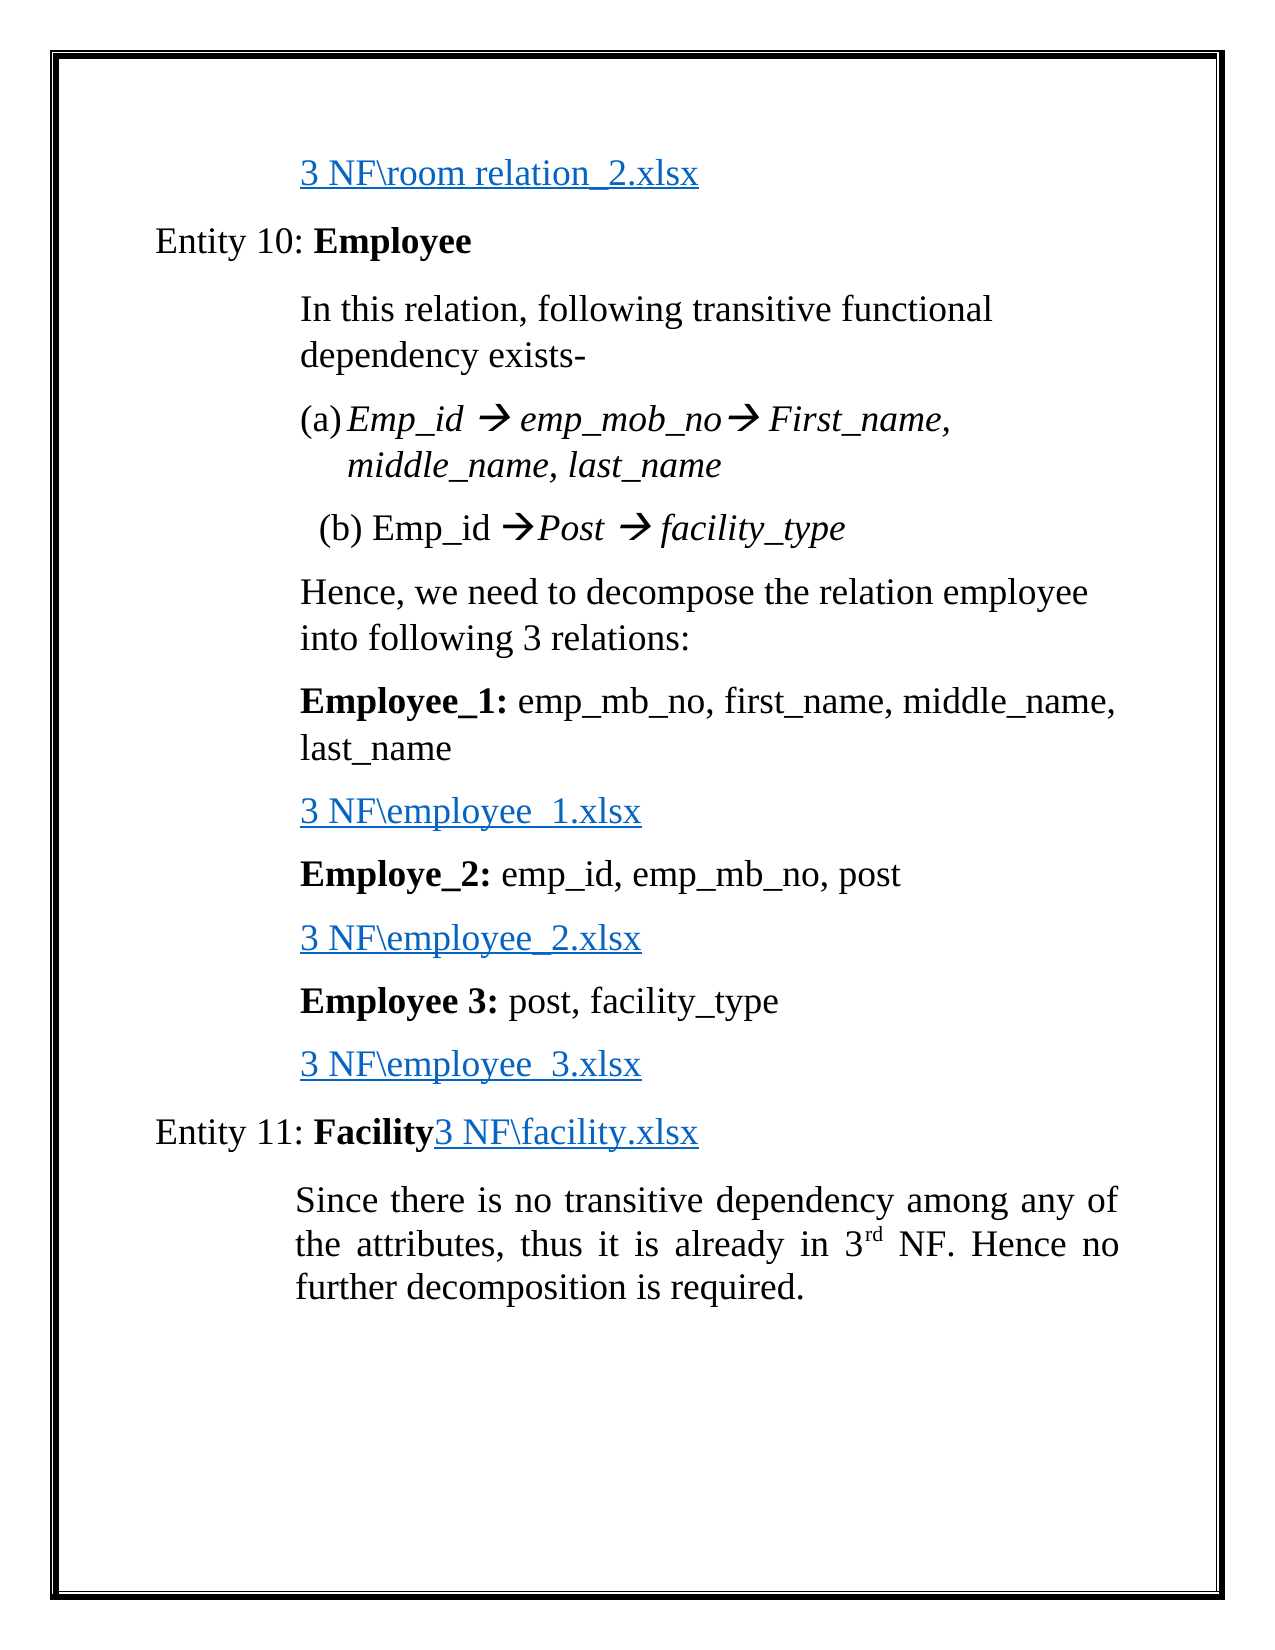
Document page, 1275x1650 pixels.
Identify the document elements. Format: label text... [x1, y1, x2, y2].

text Entity 10: Employee [155, 218, 1120, 261]
text (b) Emp_id Post facility_type [150, 506, 1125, 549]
list Emp_id emp_mob_no First_name, middle_name, last_name [300, 396, 1125, 486]
text Hence, we need to decompose the relation employee into following 3 relations: [300, 569, 1125, 659]
text Since there is no transitive dependency among any of the attributes, thus it is already in 3rd NF. Hence no further decomposition is required. [295, 1178, 1120, 1307]
text In this relation, following transitive functional dependency exists- [300, 286, 1125, 376]
text Employee 3: post, facility_type [300, 978, 1125, 1021]
text 3 NF\employee_3.xlsx [155, 1042, 1120, 1085]
text 3 NF\employee_2.xlsx [300, 915, 1125, 958]
text Entity 11: Facility3 NF\facility.xlsx [155, 1110, 1120, 1153]
text 3 NF\employee_1.xlsx [300, 789, 1125, 832]
text 3 NF\room relation_2.xlsx [230, 150, 1120, 193]
text Employe_2: emp_id, emp_mb_no, post [300, 852, 1125, 895]
text Employee_1: emp_mb_no, first_name, middle_name, last_name [300, 679, 1125, 768]
